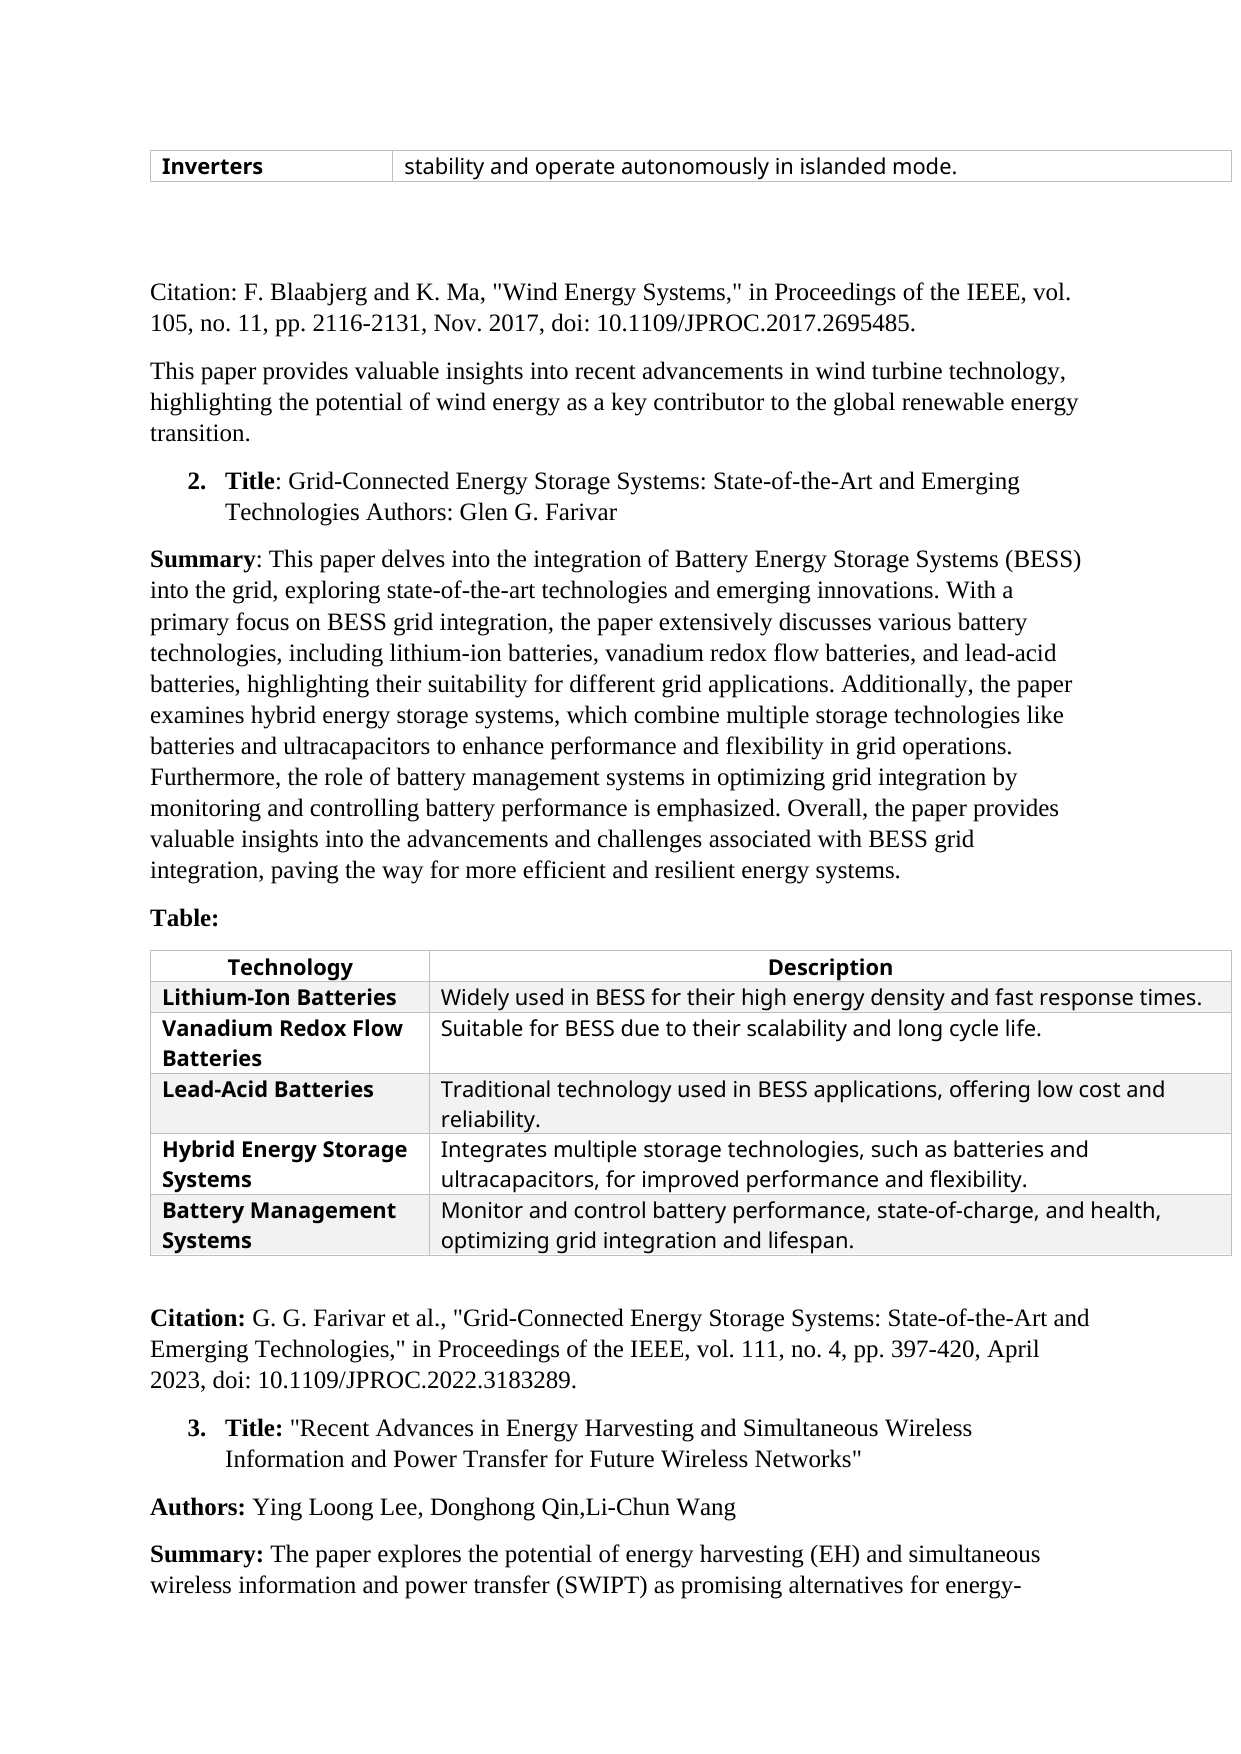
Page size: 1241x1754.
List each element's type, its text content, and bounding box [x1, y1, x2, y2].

text Table: [150, 903, 1090, 931]
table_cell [393, 151, 1231, 181]
list Title: "Recent Advances in Energy Harvesting and Simultaneous Wireless Information and Power Transfer for Future Wireless Networks" [187, 1413, 1090, 1473]
table_cell Vanadium Redox Flow Batteries [151, 1013, 429, 1073]
table_cell Hybrid Energy Storage Systems [151, 1134, 429, 1194]
table_cell Widely used in BESS for their high energy density and fast response times. [430, 982, 1231, 1012]
text Authors: Ying Loong Lee, Donghong Qin,Li-Chun Wang [150, 1492, 417, 1521]
table_header Description [430, 951, 1231, 981]
table_cell Traditional technology used in BESS applications, offering low cost and reliability. [430, 1074, 1231, 1133]
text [150, 1539, 1090, 1599]
text Citation: F. Blaabjerg and K. Ma, "Wind Energy Systems," in Proceedings of the IEEE, vol. 105, no. 11, pp. 2116-2131, Nov. 2017, doi: 10.1109/JPROC.2017.2695485. [150, 277, 1090, 337]
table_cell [151, 151, 392, 181]
table_cell Battery Management Systems [151, 1195, 429, 1254]
text Citation: G. G. Farivar et al., "Grid-Connected Energy Storage Systems: State-of-the-Art and Emerging Technologies," in Proceedings of the IEEE, vol. 111, no. 4, pp. 397-420, April 2023, doi: 10.1109/JPROC.2022.3183289. [150, 1303, 1090, 1394]
table_cell Monitor and control battery performance, state-of-charge, and health, optimizing grid integration and lifespan. [430, 1195, 1231, 1254]
table_cell Integrates multiple storage technologies, such as batteries and ultracapacitors, for improved performance and flexibility. [430, 1134, 1231, 1194]
list Title: Grid-Connected Energy Storage Systems: State-of-the-Art and Emerging Technologies Authors: Glen G. Farivar [187, 466, 1090, 526]
table_cell Suitable for BESS due to their scalability and long cycle life. [430, 1013, 1231, 1073]
text Authors: Ying Loong Lee, Donghong Qin,Li-Chun Wang [585, 1492, 1090, 1521]
table_cell Lithium-Ion Batteries [151, 982, 429, 1012]
text This paper provides valuable insights into recent advancements in wind turbine technology, highlighting the potential of wind energy as a key contributor to the global renewable energy transition. [150, 356, 1090, 447]
table_cell Lead-Acid Batteries [151, 1074, 429, 1133]
text Authors: Ying Loong Lee, Donghong Qin,Li-Chun Wang [430, 1492, 579, 1521]
table_header Technology [151, 951, 429, 981]
text Summary: This paper delves into the integration of Battery Energy Storage Systems (BESS) into the grid, exploring state-of-the-art technologies and emerging innovations. With a primary focus on BESS grid integration, the paper extensively discusses various battery technologies, including lithium-ion batteries, vanadium redox flow batteries, and lead-acid batteries, highlighting their suitability for different grid applications. Additionally, the paper examines hybrid energy storage systems, which combine multiple storage technologies like batteries and ultracapacitors to enhance performance and flexibility in grid operations. Furthermore, the role of battery management systems in optimizing grid integration by monitoring and controlling battery performance is emphasized. Overall, the paper provides valuable insights into the advancements and challenges associated with BESS grid integration, paving the way for more efficient and resilient energy systems. [150, 544, 1090, 884]
